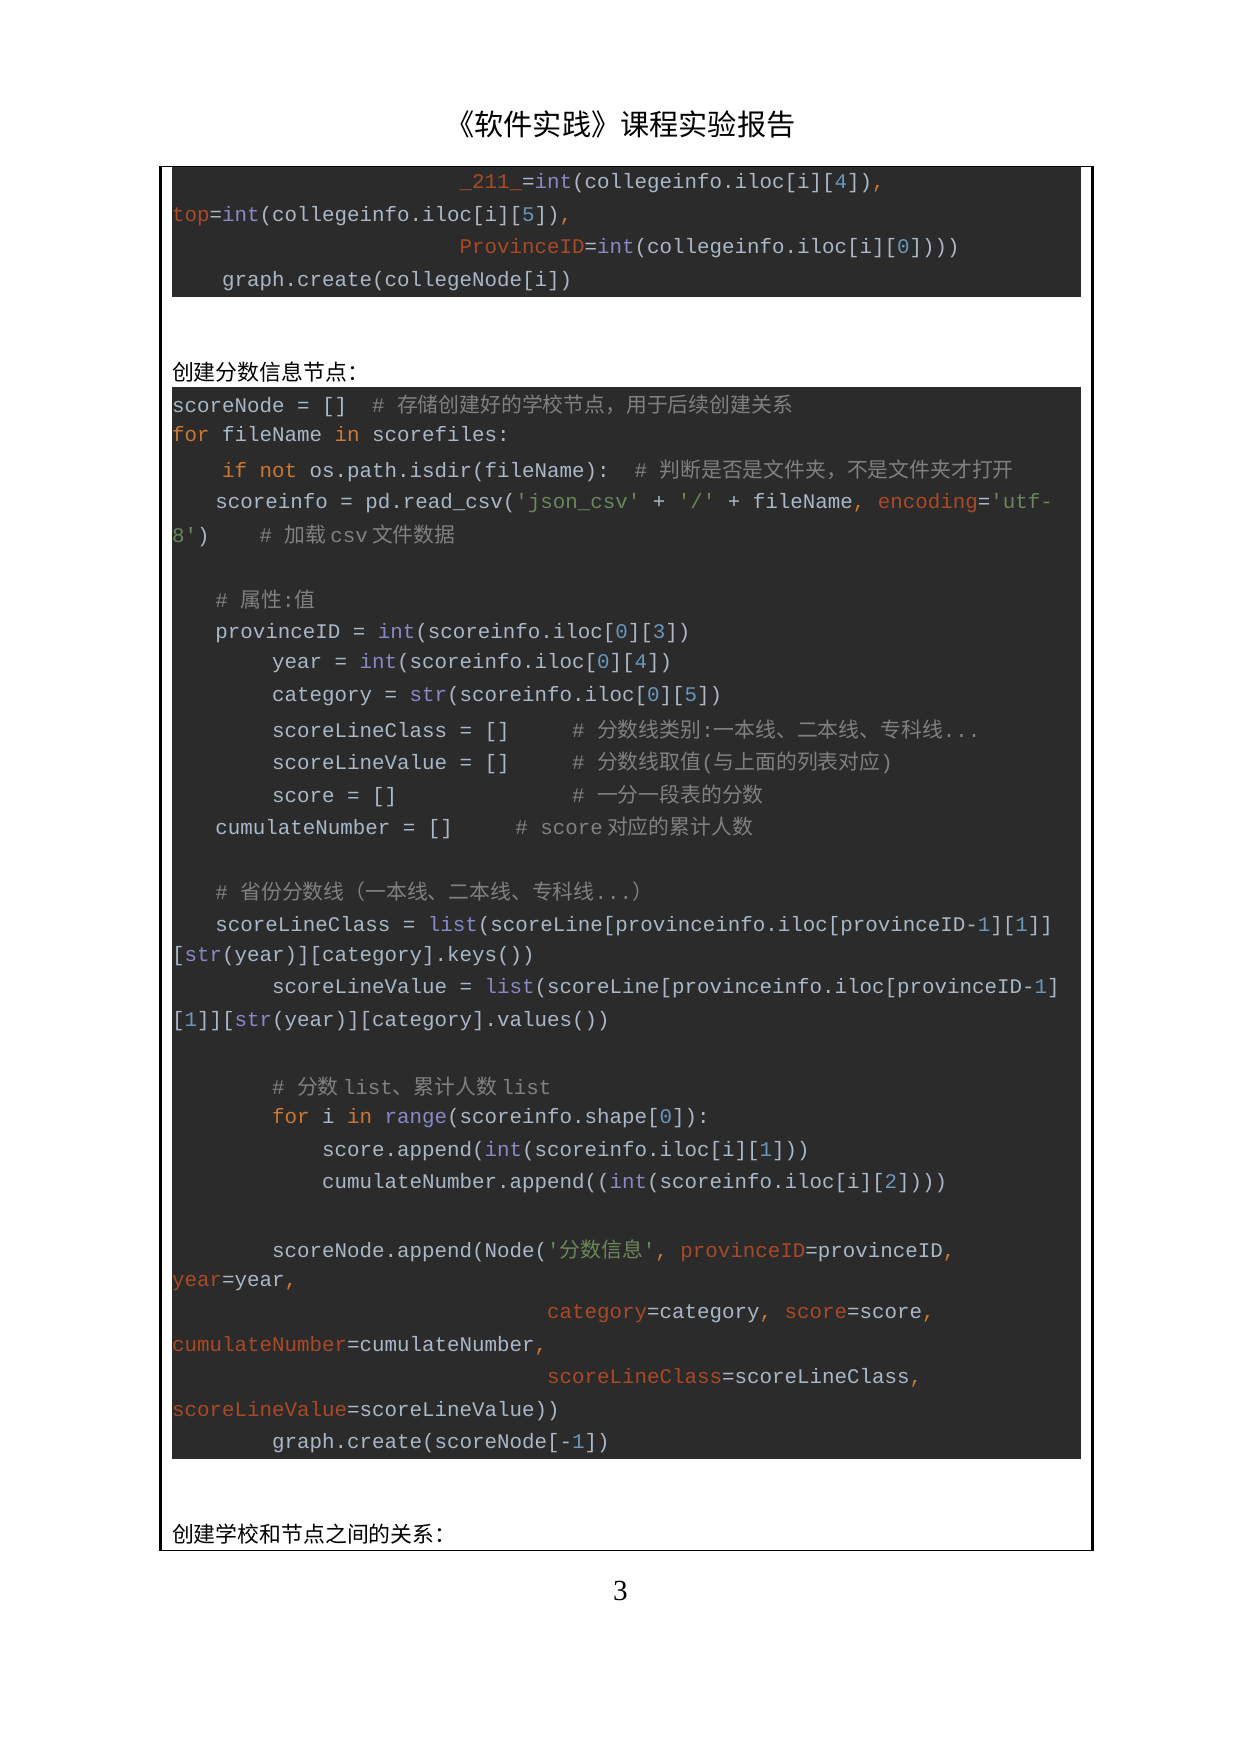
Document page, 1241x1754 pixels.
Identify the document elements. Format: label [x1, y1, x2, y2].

table_cell [162, 167, 1091, 1549]
